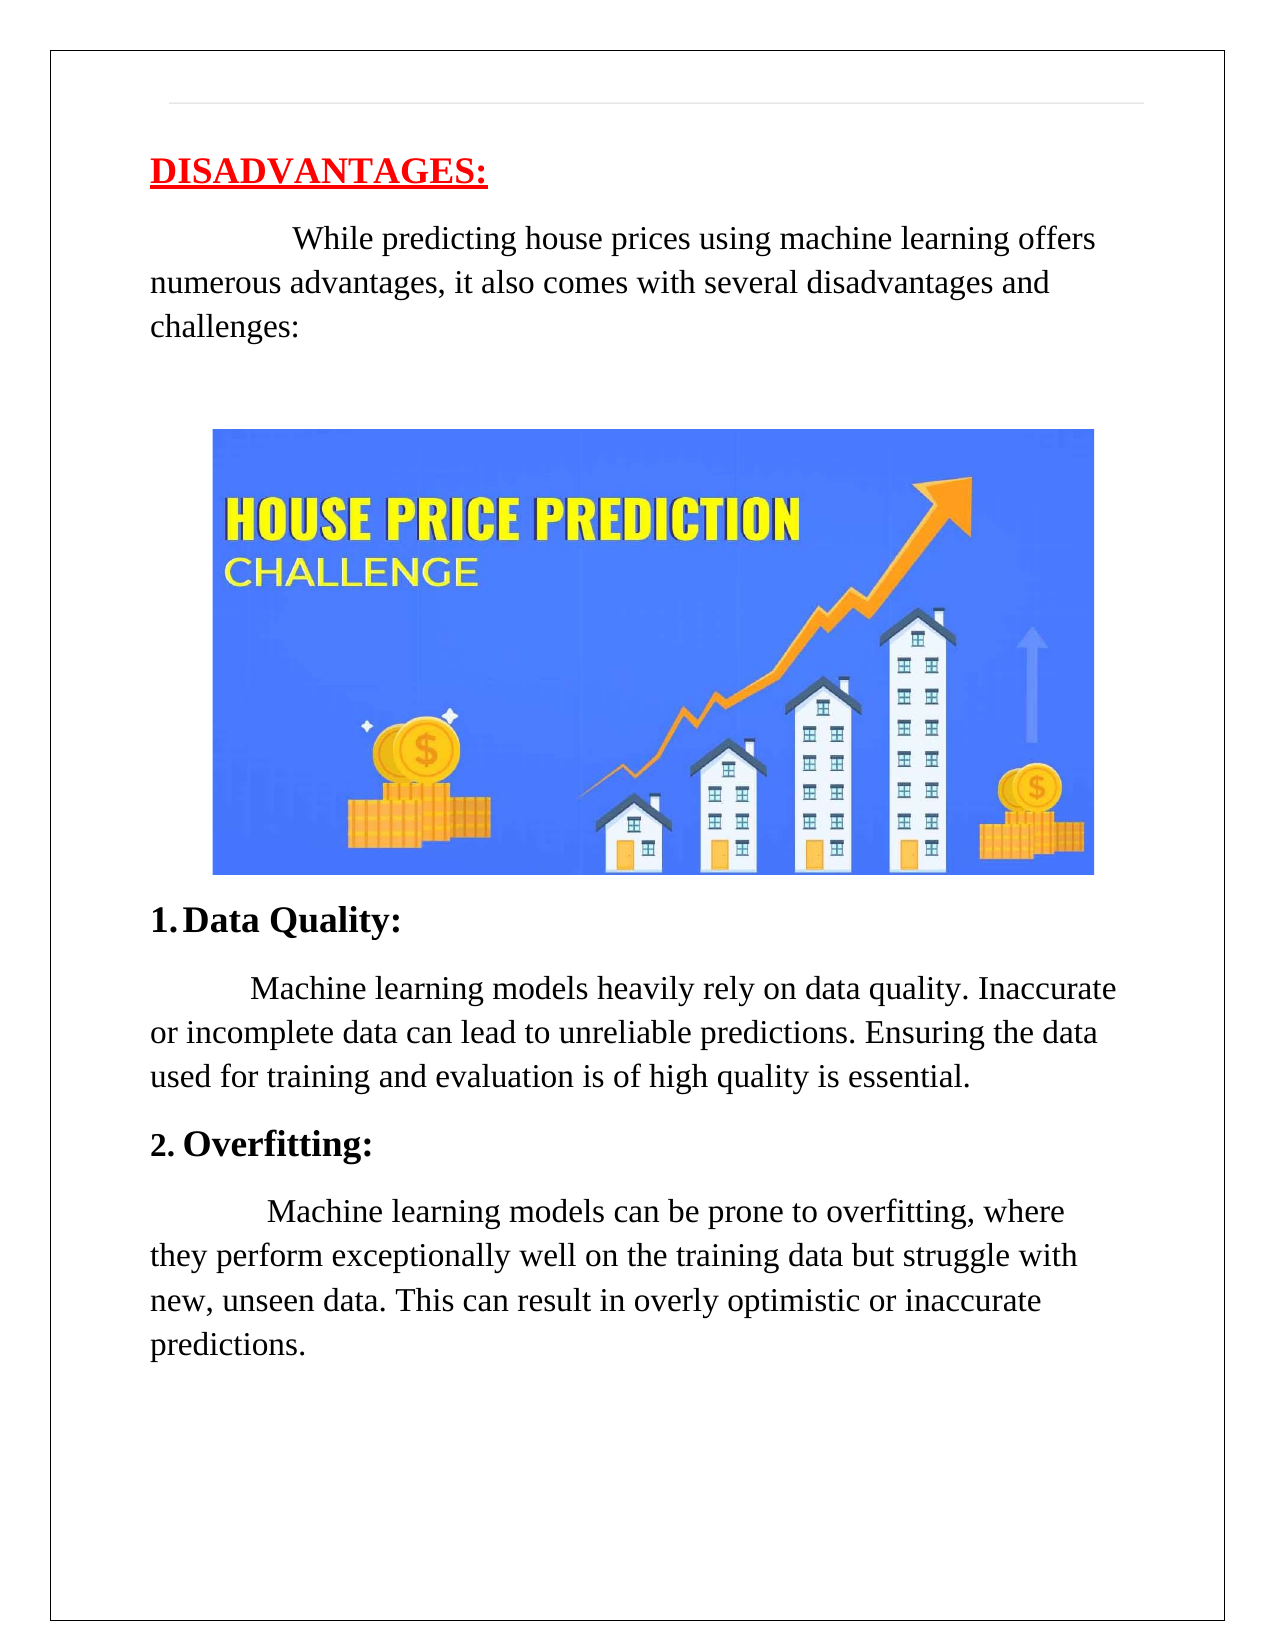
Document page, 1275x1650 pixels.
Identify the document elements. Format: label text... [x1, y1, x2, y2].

subtitle DISADVANTAGES: [150, 148, 1164, 191]
subtitle Data Quality: [150, 898, 1164, 941]
subtitle Overfitting: [150, 1121, 1164, 1164]
text Machine learning models heavily rely on data quality. Inaccurate or incomplete data can lead to unreliable predictions. Ensuring the data used for training and evaluation is of high quality is essential. [150, 968, 1119, 1094]
text While predicting house prices using machine learning offers numerous advantages, it also comes with several disadvantages and challenges: [150, 218, 1098, 345]
text Machine learning models can be prone to overfitting, where they perform exceptionally well on the training data but struggle with new, unseen data. This can result in overly optimistic or inaccurate predictions. [150, 1192, 1111, 1362]
picture [212, 429, 1095, 875]
